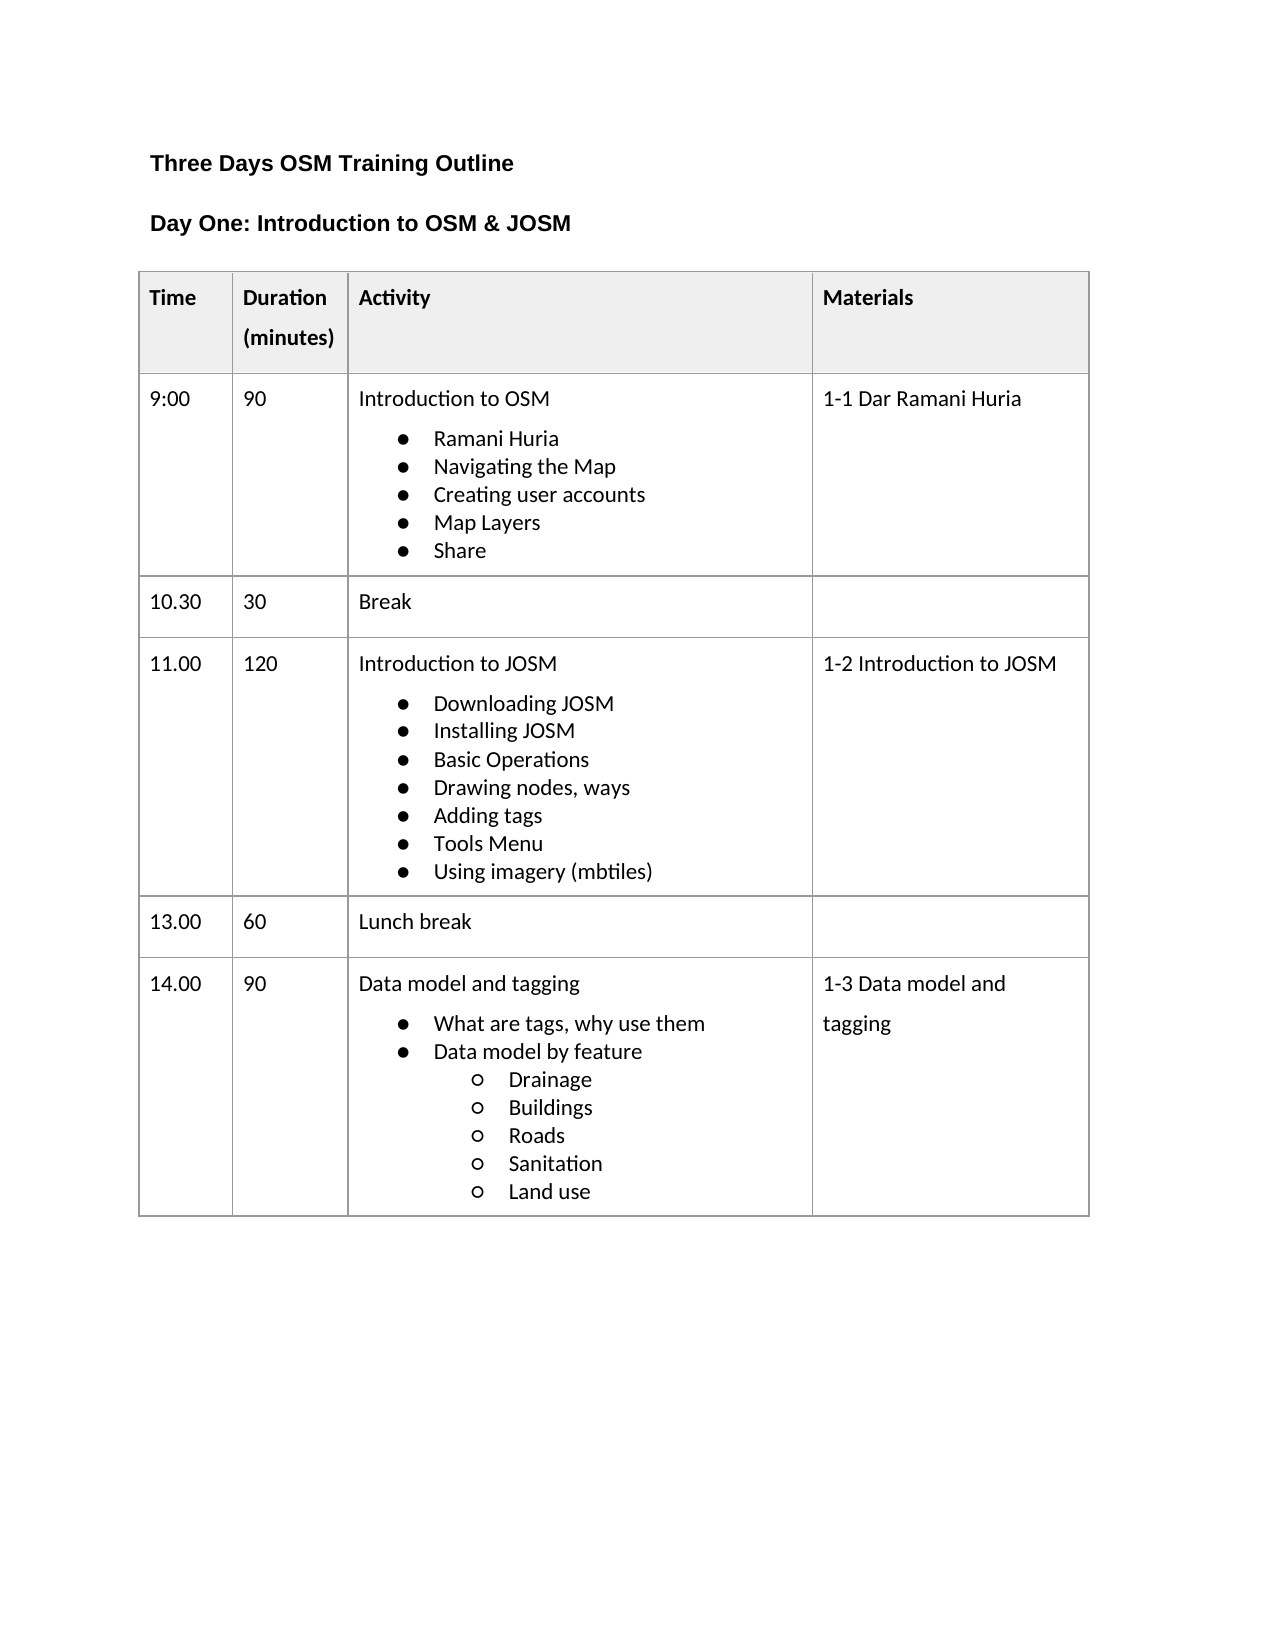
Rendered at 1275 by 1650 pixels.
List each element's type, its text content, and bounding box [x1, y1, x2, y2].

table_cell 13.00 [140, 897, 232, 957]
text Three Days OSM Training Outline [150, 150, 1125, 176]
text Day One: Introduction to OSM & JOSM [150, 210, 1125, 237]
table_cell [813, 897, 1088, 957]
table_cell 1-3 Data model and tagging [813, 958, 1088, 1215]
table_cell 14.00 [140, 958, 232, 1215]
table_cell 10.30 [140, 577, 232, 637]
table_cell 90 [233, 958, 347, 1215]
table_cell 1-1 Dar Ramani Huria [813, 374, 1088, 575]
table_cell Introduction to OSM Ramani Huria Navigating the Map Creating user accounts Map Layers Share [349, 374, 812, 575]
table_cell Introduction to JOSM Downloading JOSM Installing JOSM Basic Operations Drawing nodes, ways Adding tags Tools Menu Using imagery (mbtiles) [349, 638, 812, 895]
table_header Materials [813, 272, 1088, 372]
table_cell 90 [233, 374, 347, 575]
table_cell 1-2 Introduction to JOSM [813, 638, 1088, 895]
table_cell 60 [233, 897, 347, 957]
table_cell Break [349, 577, 812, 637]
table_cell 9:00 [140, 374, 232, 575]
table_cell 120 [233, 638, 347, 895]
table_header Time [140, 272, 232, 372]
table_cell 30 [233, 577, 347, 637]
table_cell 11.00 [140, 638, 232, 895]
table_cell [813, 577, 1088, 637]
table_cell Lunch break [349, 897, 812, 957]
table_cell Data model and tagging What are tags, why use them Data model by feature Drainage Buildings Roads Sanitation Land use [349, 958, 812, 1215]
table_header Duration (minutes) [233, 272, 348, 372]
table_header Activity [349, 272, 812, 372]
